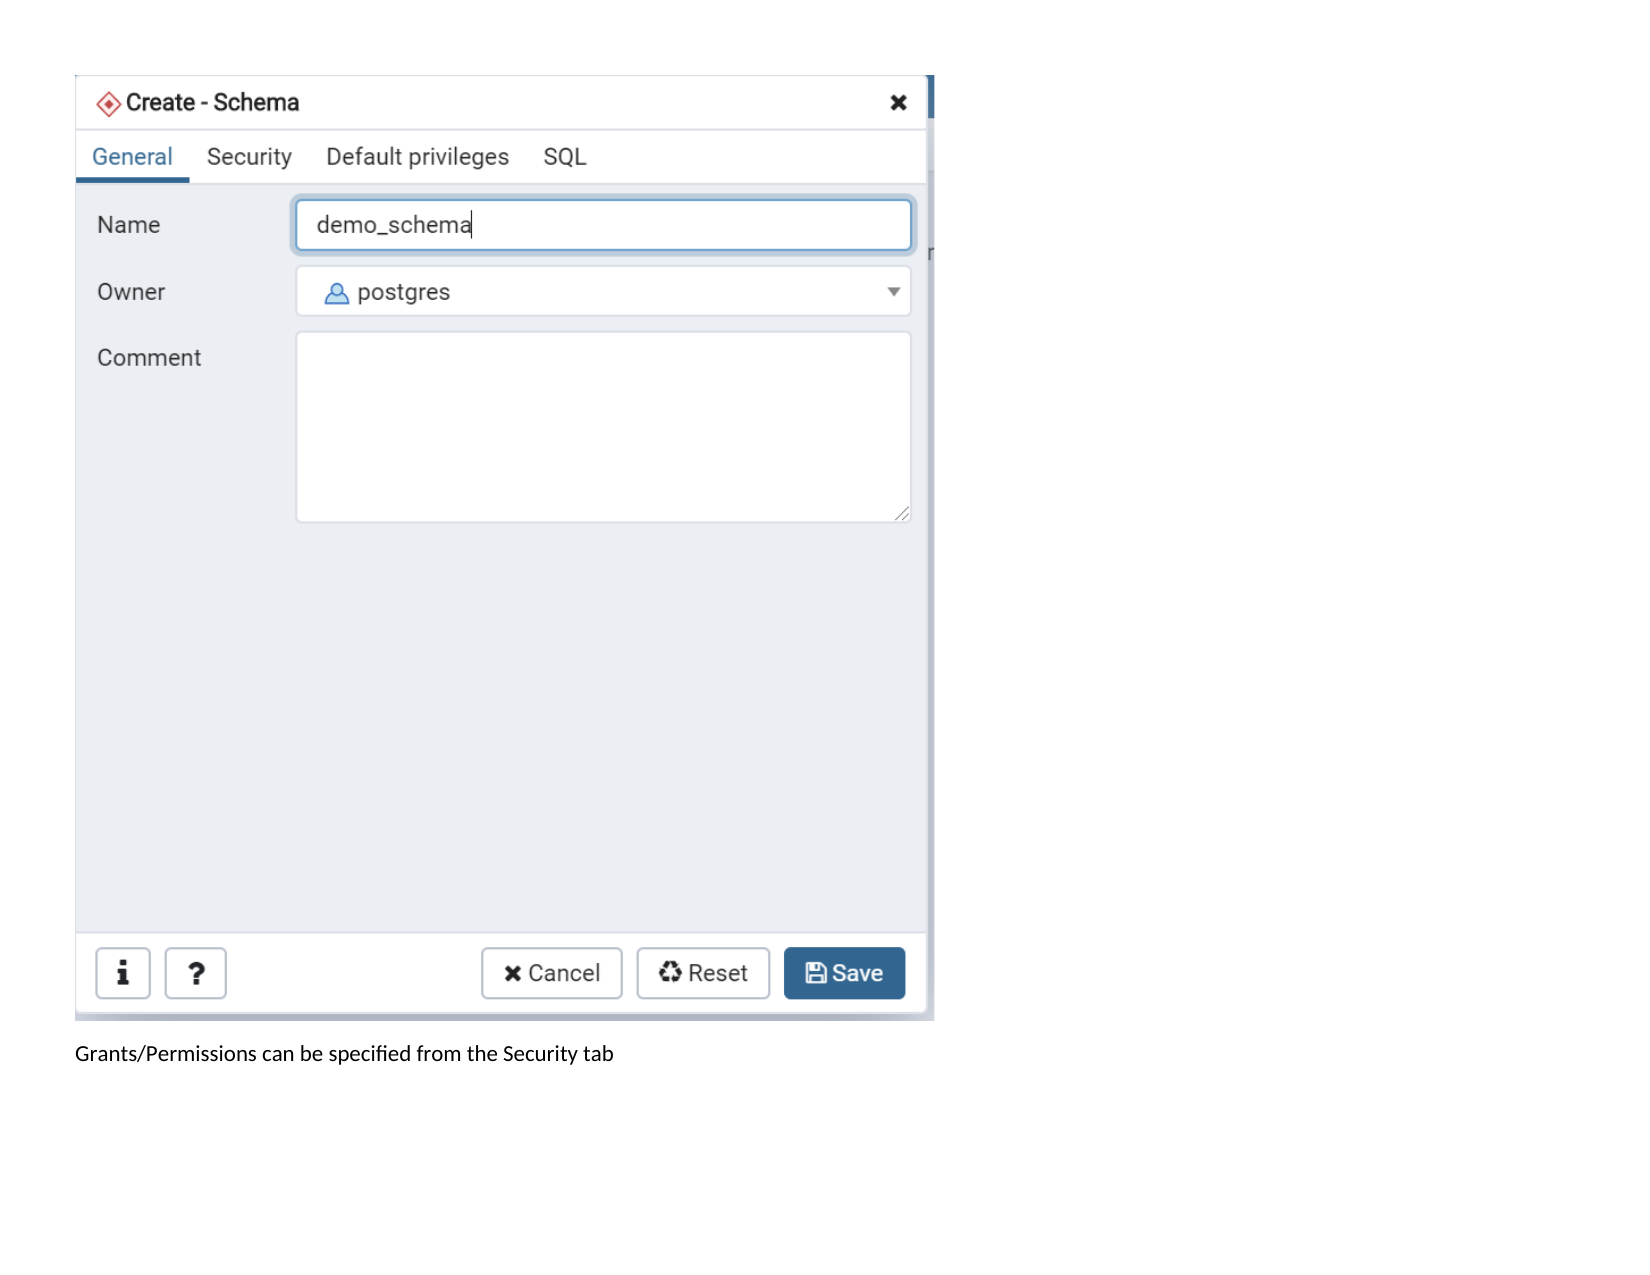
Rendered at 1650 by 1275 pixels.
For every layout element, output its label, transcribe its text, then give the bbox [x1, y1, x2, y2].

picture [75, 75, 935, 1021]
text Grants/Permissions can be specified from the Security tab [75, 1039, 1575, 1067]
